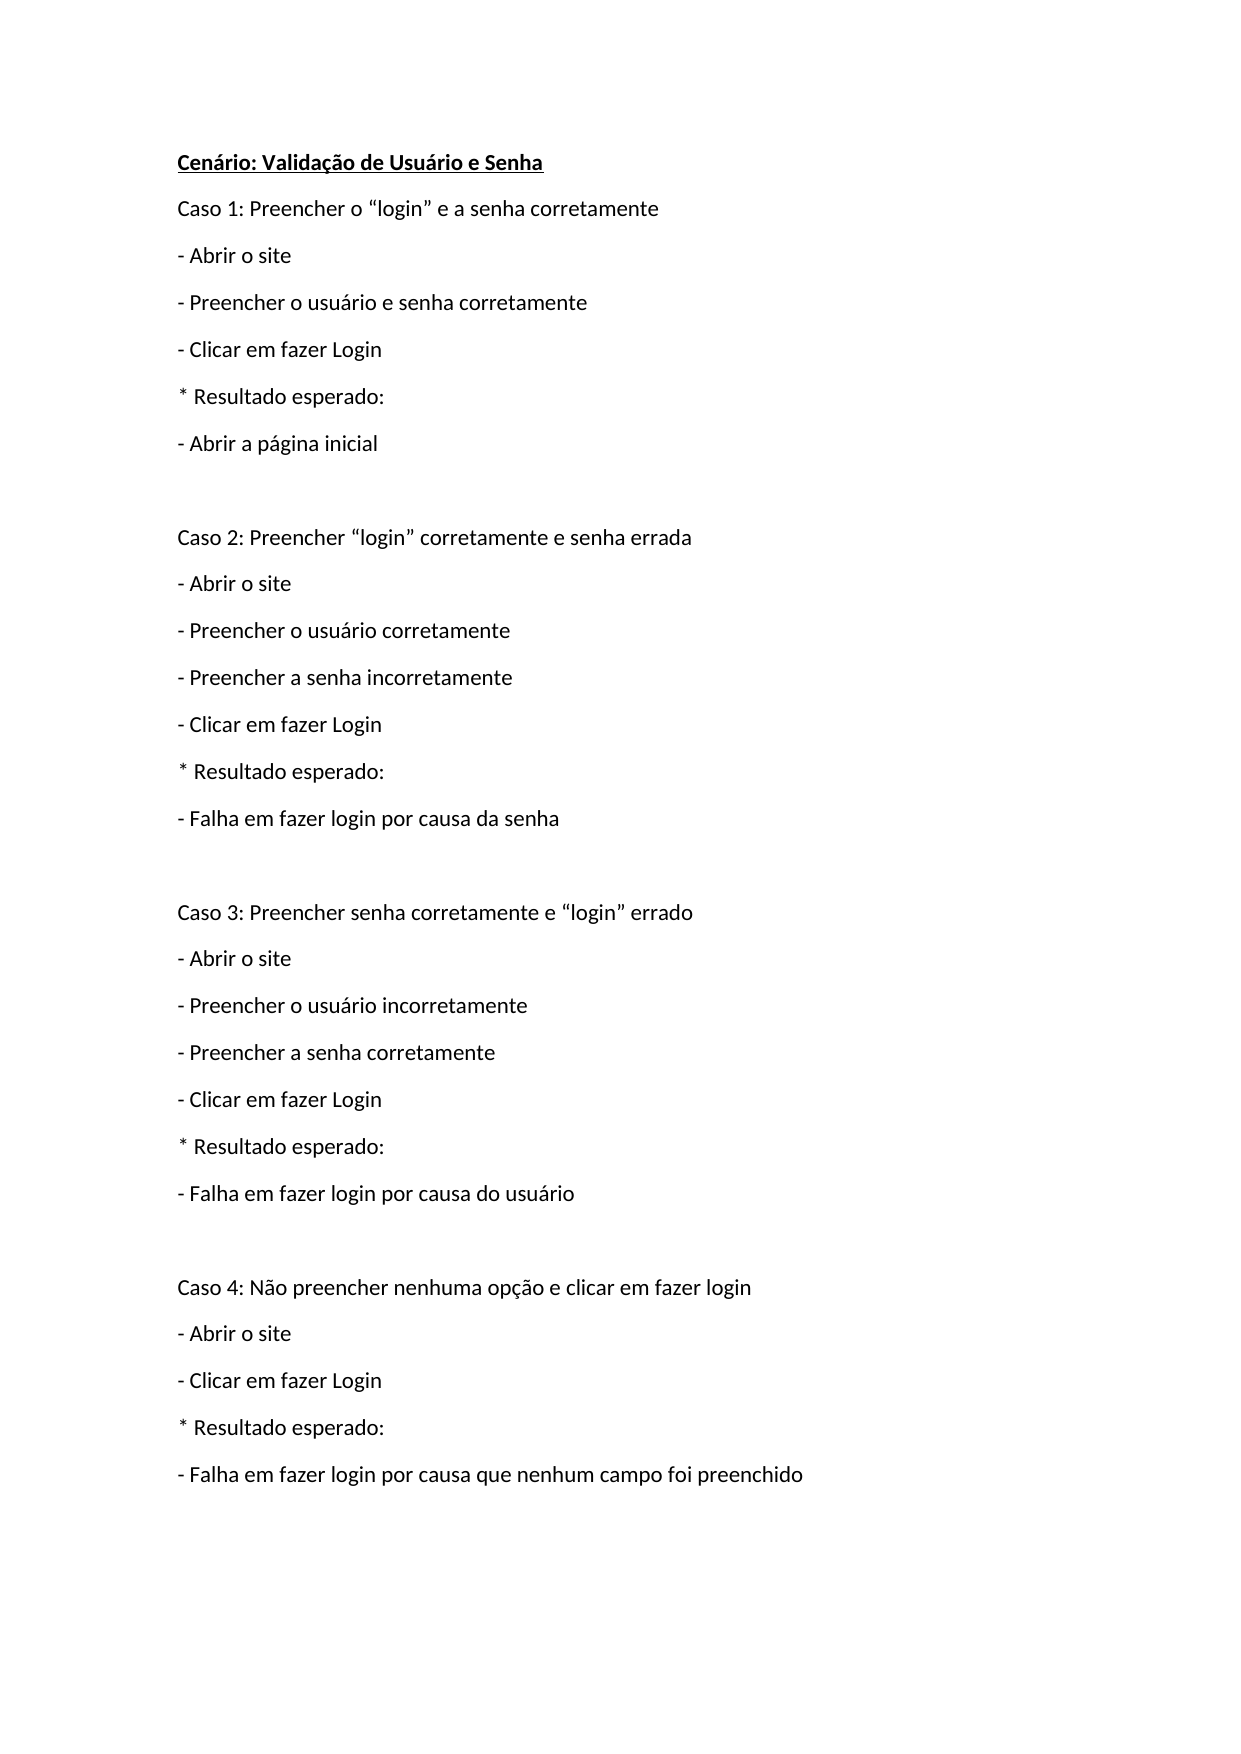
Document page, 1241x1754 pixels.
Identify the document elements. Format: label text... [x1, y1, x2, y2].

text - Abrir o site [177, 1319, 1063, 1347]
text Cenário: Validação de Usuário e Senha [177, 148, 1063, 176]
text * Resultado esperado: [177, 757, 1063, 785]
text * Resultado esperado: [177, 1132, 1063, 1160]
text - Preencher o usuário e senha corretamente [177, 288, 1063, 316]
text - Clicar em fazer Login [177, 1366, 1063, 1394]
text Caso 2: Preencher “login” corretamente e senha errada [177, 523, 1063, 551]
text - Abrir o site [177, 241, 1063, 269]
text - Clicar em fazer Login [177, 1085, 1063, 1113]
text - Preencher a senha corretamente [177, 1038, 1063, 1066]
text Caso 1: Preencher o “login” e a senha corretamente [177, 194, 1063, 222]
text * Resultado esperado: [177, 1413, 1063, 1441]
text - Abrir a página inicial [177, 429, 1063, 457]
text - Clicar em fazer Login [177, 335, 1063, 363]
text - Preencher o usuário corretamente [177, 616, 1063, 644]
text * Resultado esperado: [177, 382, 1063, 410]
text - Falha em fazer login por causa do usuário [177, 1179, 1063, 1207]
text - Clicar em fazer Login [177, 710, 1063, 738]
text - Preencher a senha incorretamente [177, 663, 1063, 691]
text - Preencher o usuário incorretamente [177, 991, 1063, 1019]
text - Falha em fazer login por causa que nenhum campo foi preenchido [177, 1460, 1063, 1488]
text Caso 3: Preencher senha corretamente e “login” errado [177, 898, 1063, 926]
text - Abrir o site [177, 569, 1063, 597]
text Caso 4: Não preencher nenhuma opção e clicar em fazer login [177, 1273, 1063, 1301]
text - Falha em fazer login por causa da senha [177, 804, 1063, 832]
text - Abrir o site [177, 944, 1063, 972]
